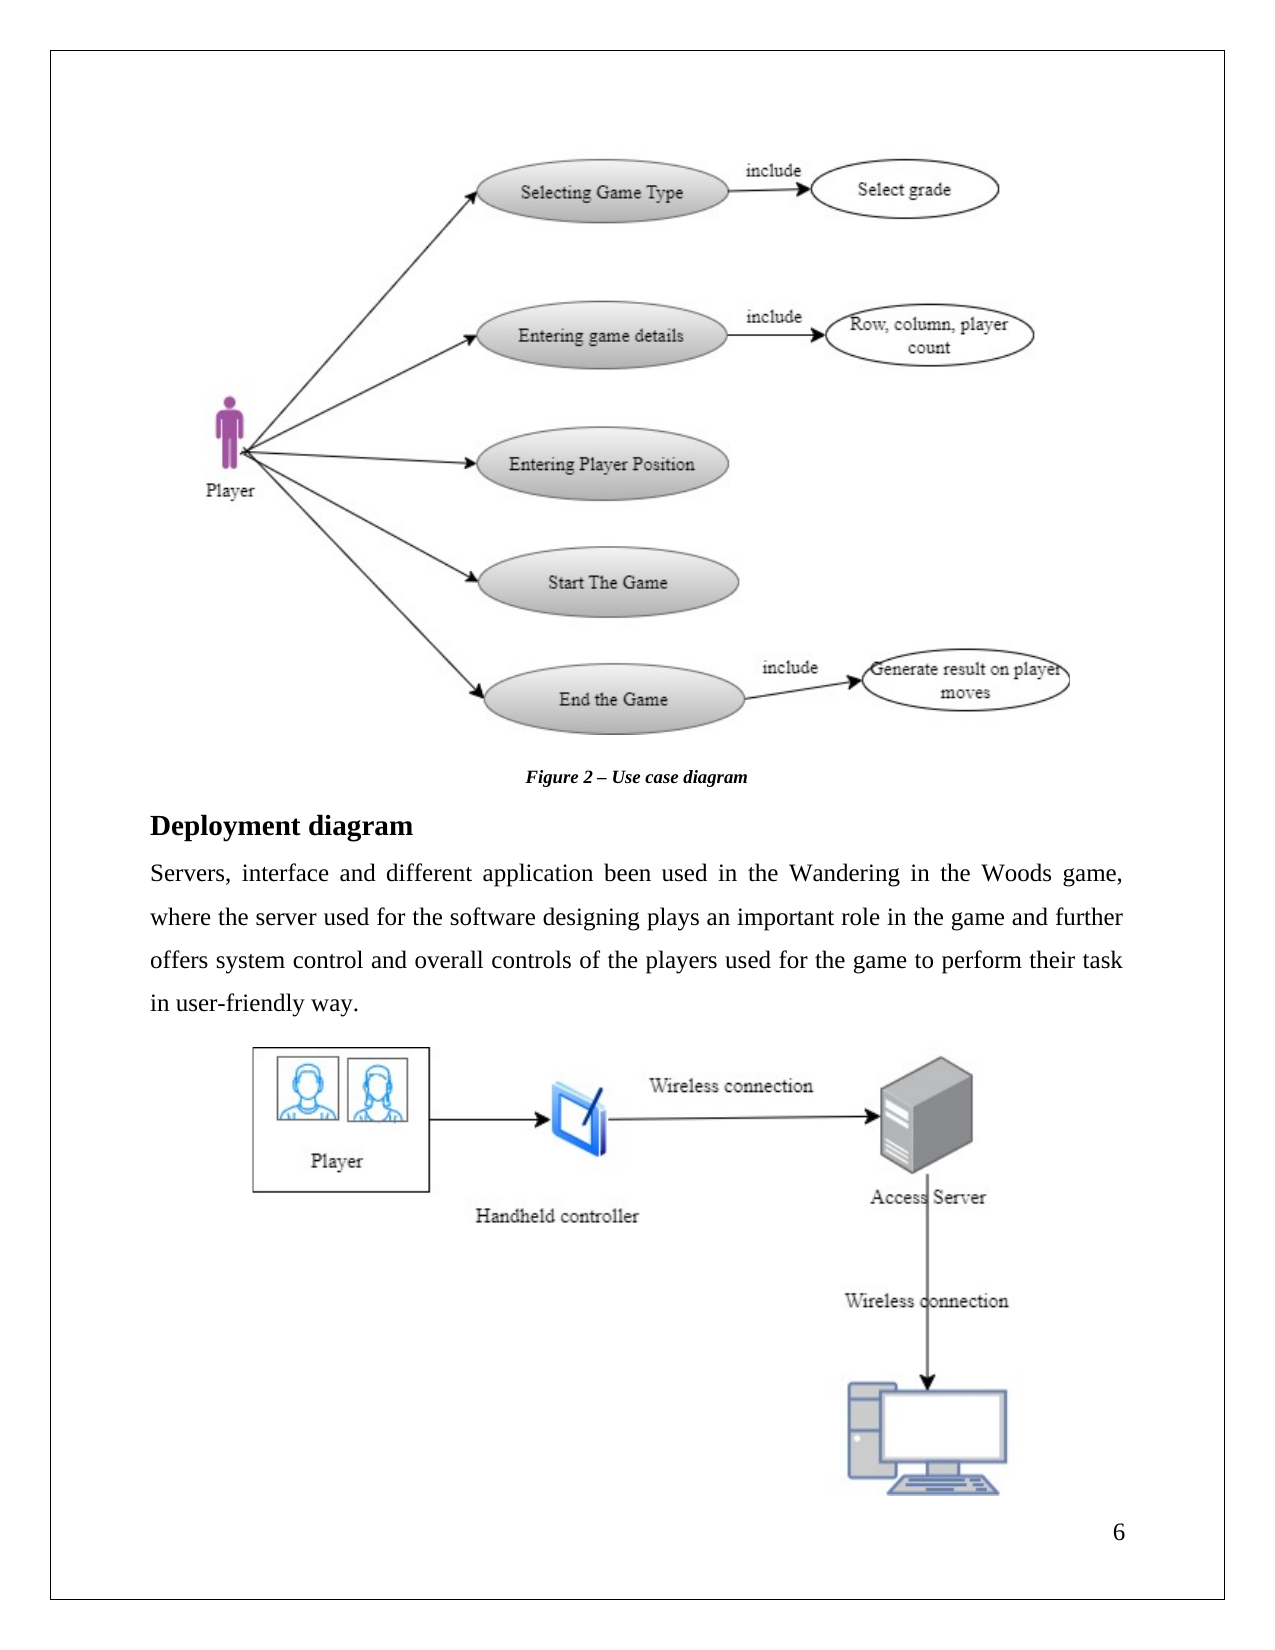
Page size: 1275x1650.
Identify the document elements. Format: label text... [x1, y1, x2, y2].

picture [205, 150, 1070, 735]
picture [252, 1047, 1023, 1496]
text Figure 2 – Use case diagram [150, 766, 1125, 787]
text Servers, interface and different application been used in the Wandering in the Woods game, where the server used for the software designing plays an important role in the game and further offers system control and overall controls of the players used for the game to perform their task in user-friendly way. [150, 858, 1125, 1017]
subtitle Deployment diagram [150, 808, 1125, 842]
